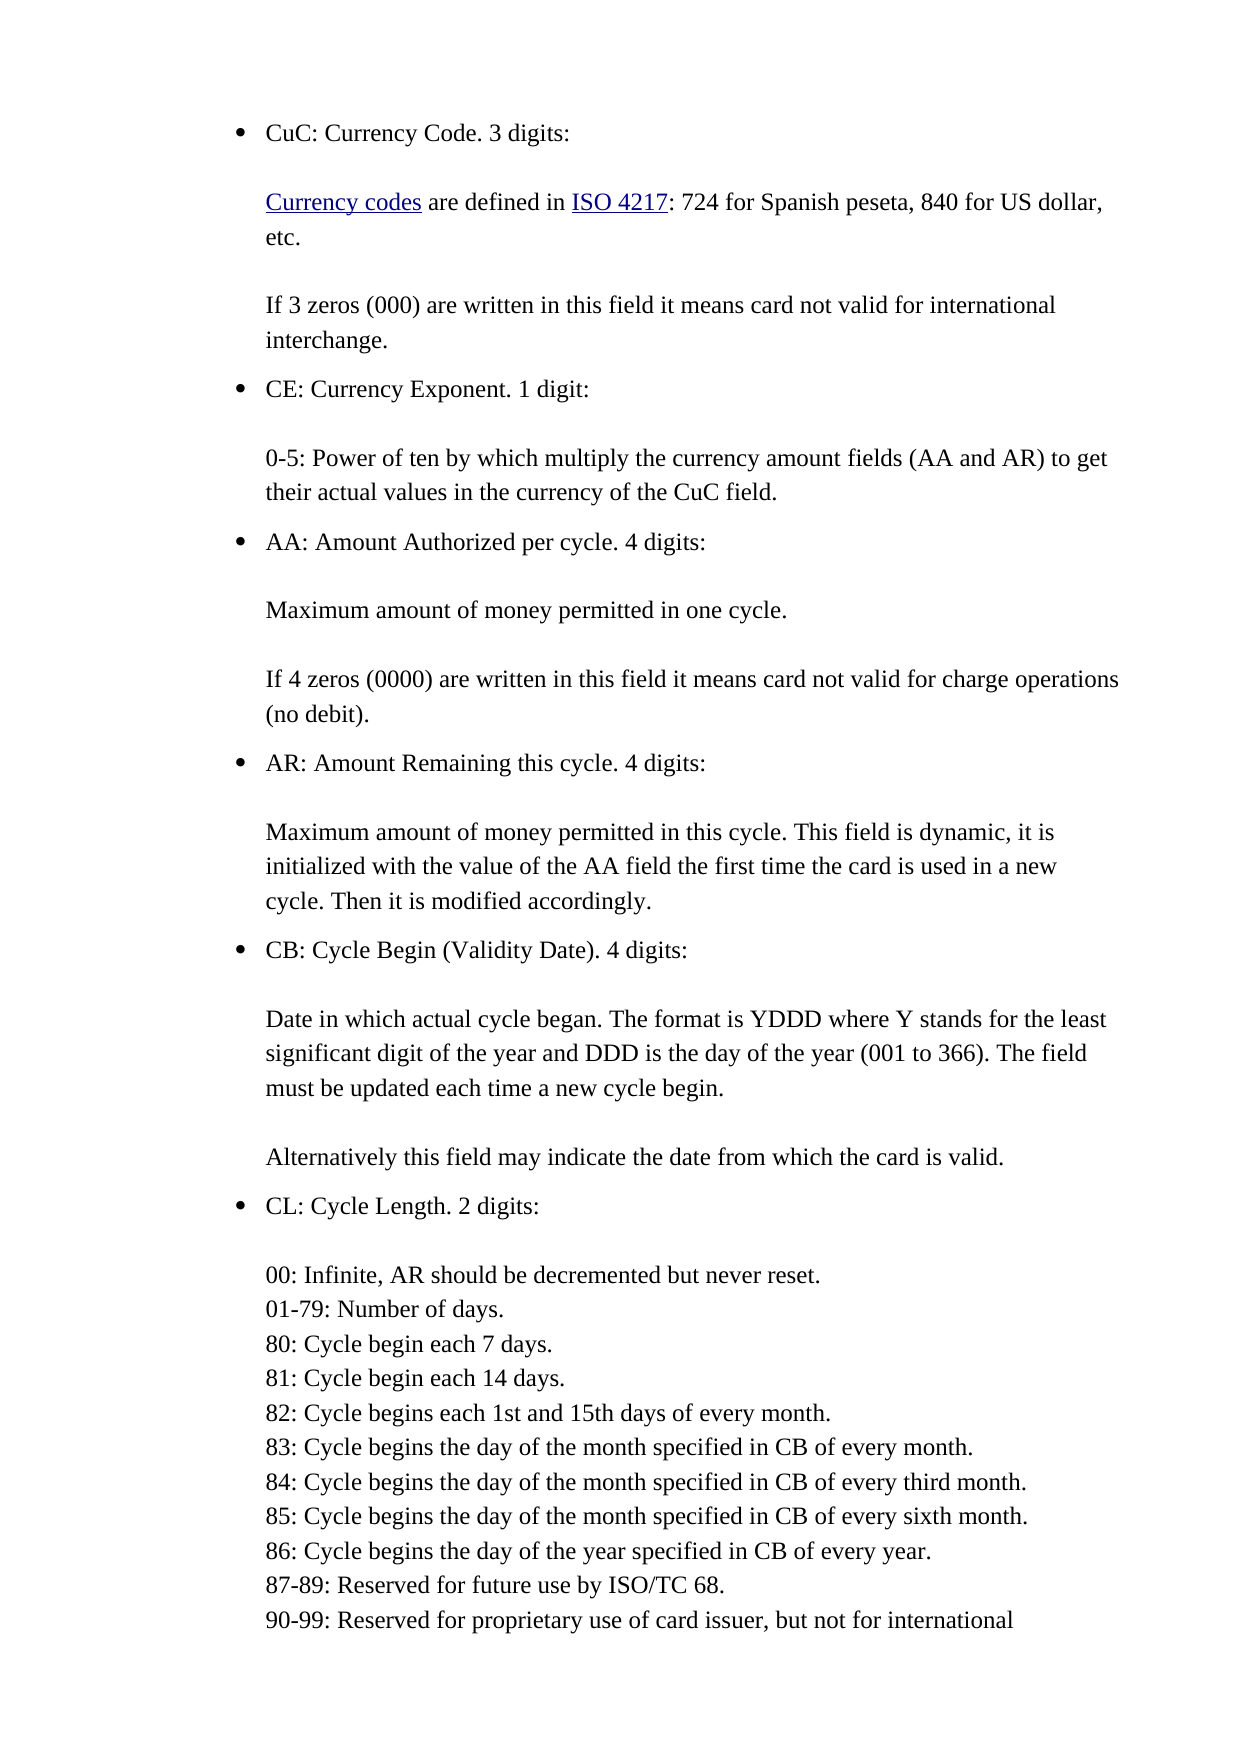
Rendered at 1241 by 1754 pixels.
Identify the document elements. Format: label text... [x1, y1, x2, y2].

list AR: Amount Remaining this cycle. 4 digits: Maximum amount of money permitted in this cycle. This field is dynamic, it is initialized with the value of the AA field the first time the card is used in a new cycle. Then it is modified accordingly. [236, 748, 1122, 915]
list AA: Amount Authorized per cycle. 4 digits: Maximum amount of money permitted in one cycle. If 4 zeros (0000) are written in this field it means card not valid for charge operations (no debit). [236, 527, 1122, 728]
list CuC: Currency Code. 3 digits: Currency codes are defined in ISO 4217: 724 for Spanish peseta, 840 for US dollar, etc. If 3 zeros (000) are written in this field it means card not valid for international interchange. [236, 118, 1122, 354]
list CB: Cycle Begin (Validity Date). 4 digits: Date in which actual cycle began. The format is YDDD where Y stands for the least significant digit of the year and DDD is the day of the year (001 to 366). The field must be updated each time a new cycle begin. Alternatively this field may indicate the date from which the card is valid. [236, 935, 1122, 1171]
list CE: Currency Exponent. 1 digit: 0-5: Power of ten by which multiply the currency amount fields (AA and AR) to get their actual values in the currency of the CuC field. [236, 374, 1122, 506]
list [236, 1191, 1122, 1633]
